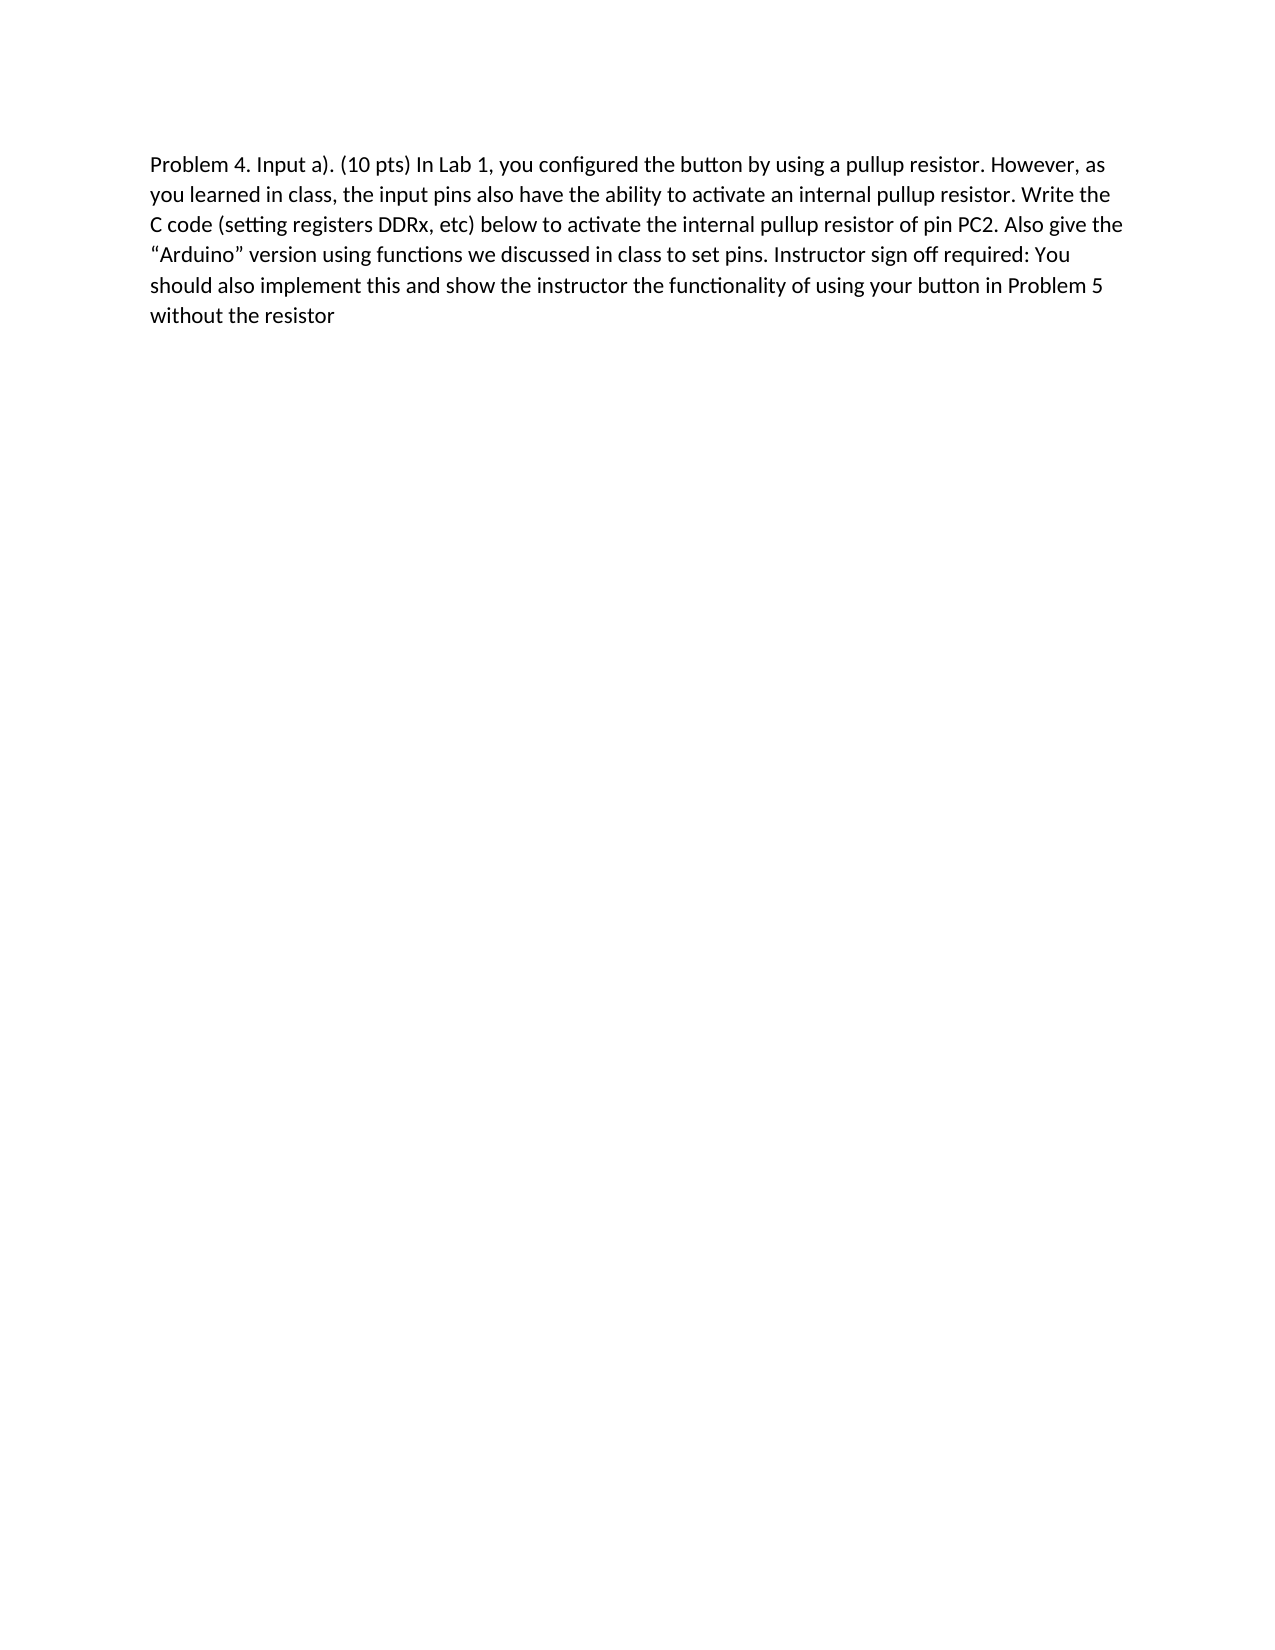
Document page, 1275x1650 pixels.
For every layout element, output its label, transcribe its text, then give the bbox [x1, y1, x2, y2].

text Problem 4. Input a). (10 pts) In Lab 1, you configured the button by using a pullup resistor. However, as you learned in class, the input pins also have the ability to activate an internal pullup resistor. Write the C code (setting registers DDRx, etc) below to activate the internal pullup resistor of pin PC2. Also give the “Arduino” version using functions we discussed in class to set pins. Instructor sign off required: You should also implement this and show the instructor the functionality of using your button in Problem 5 without the resistor [150, 150, 1125, 329]
